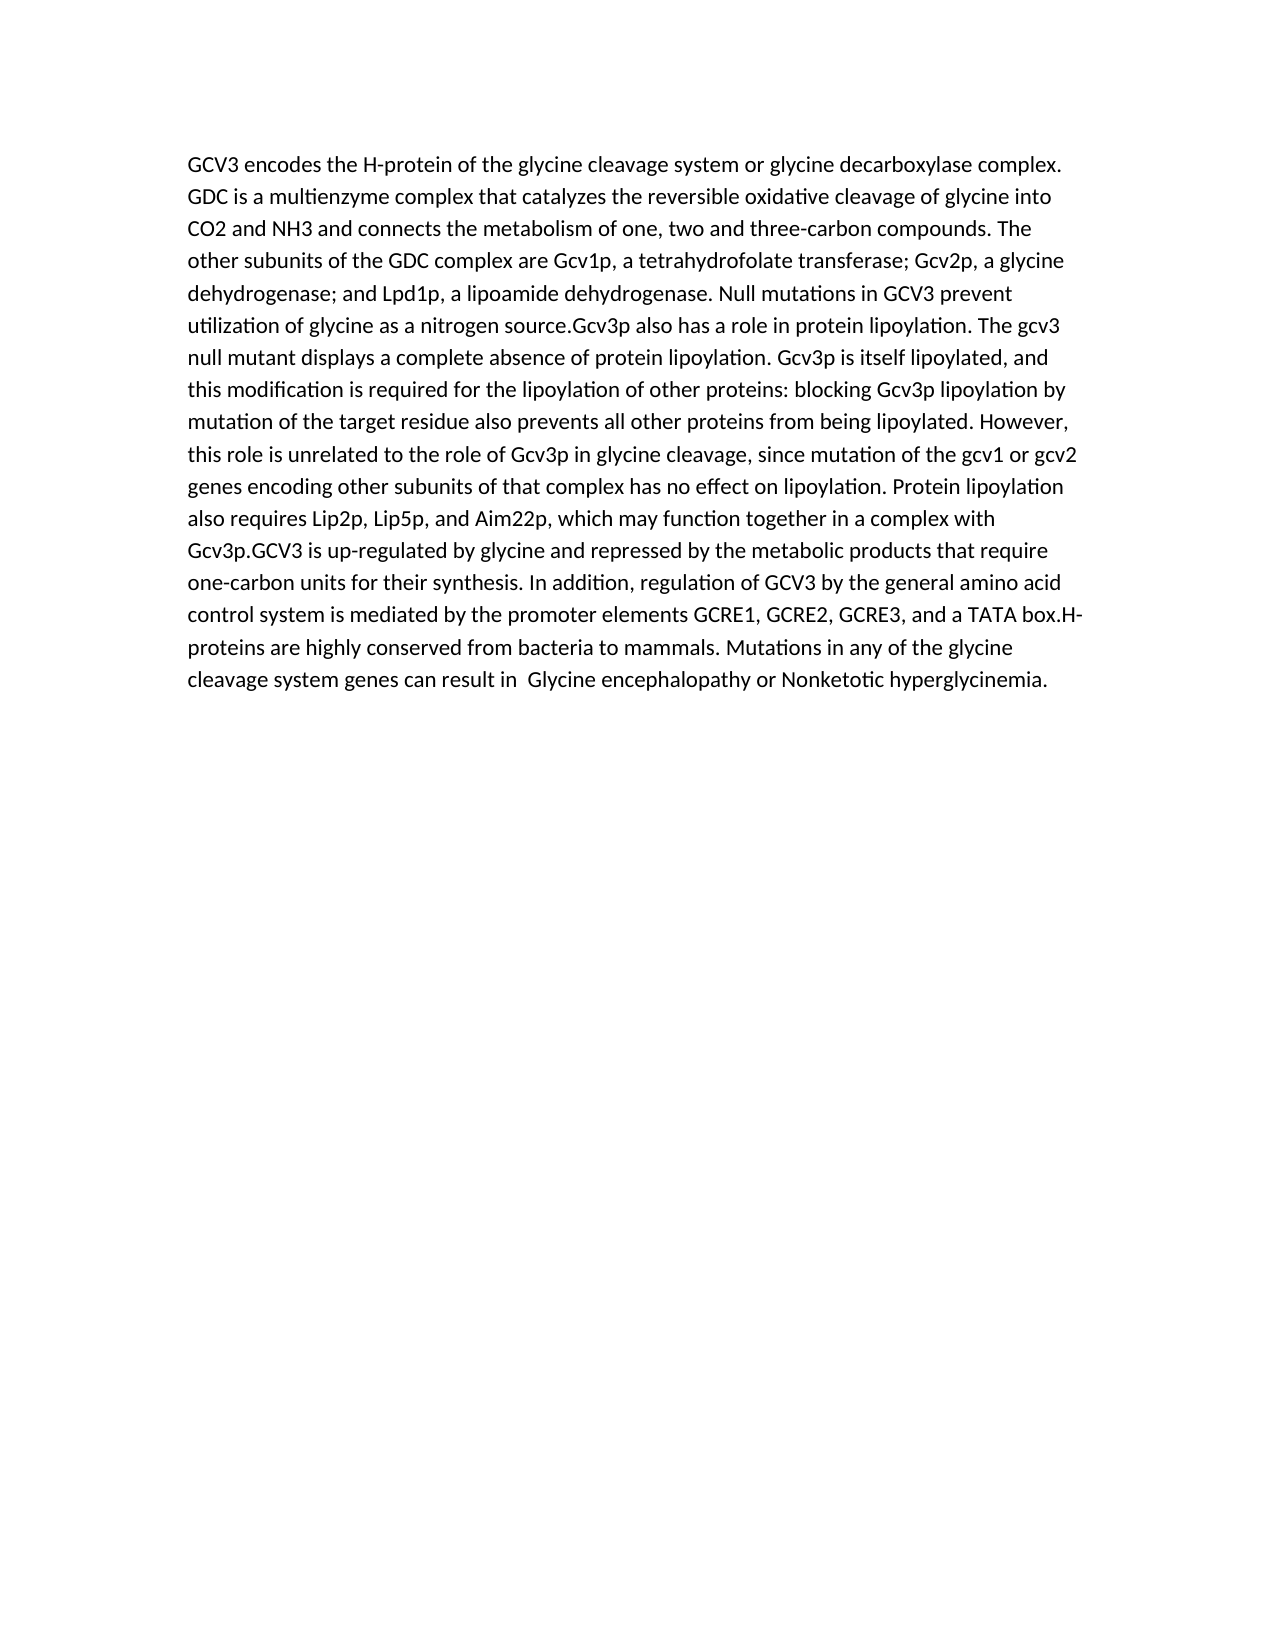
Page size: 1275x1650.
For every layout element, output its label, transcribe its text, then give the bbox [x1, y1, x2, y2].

text GCV3 encodes the H-protein of the glycine cleavage system or glycine decarboxylase complex. GDC is a multienzyme complex that catalyzes the reversible oxidative cleavage of glycine into CO2 and NH3 and connects the metabolism of one, two and three-carbon compounds. The other subunits of the GDC complex are Gcv1p, a tetrahydrofolate transferase; Gcv2p, a glycine dehydrogenase; and Lpd1p, a lipoamide dehydrogenase. Null mutations in GCV3 prevent utilization of glycine as a nitrogen source.Gcv3p also has a role in protein lipoylation. The gcv3 null mutant displays a complete absence of protein lipoylation. Gcv3p is itself lipoylated, and this modification is required for the lipoylation of other proteins: blocking Gcv3p lipoylation by mutation of the target residue also prevents all other proteins from being lipoylated. However, this role is unrelated to the role of Gcv3p in glycine cleavage, since mutation of the gcv1 or gcv2 genes encoding other subunits of that complex has no effect on lipoylation. Protein lipoylation also requires Lip2p, Lip5p, and Aim22p, which may function together in a complex with Gcv3p.GCV3 is up-regulated by glycine and repressed by the metabolic products that require one-carbon units for their synthesis. In addition, regulation of GCV3 by the general amino acid control system is mediated by the promoter elements GCRE1, GCRE2, GCRE3, and a TATA box.H-proteins are highly conserved from bacteria to mammals. Mutations in any of the glycine cleavage system genes can result in Glycine encephalopathy or Nonketotic hyperglycinemia. [187, 150, 1087, 693]
